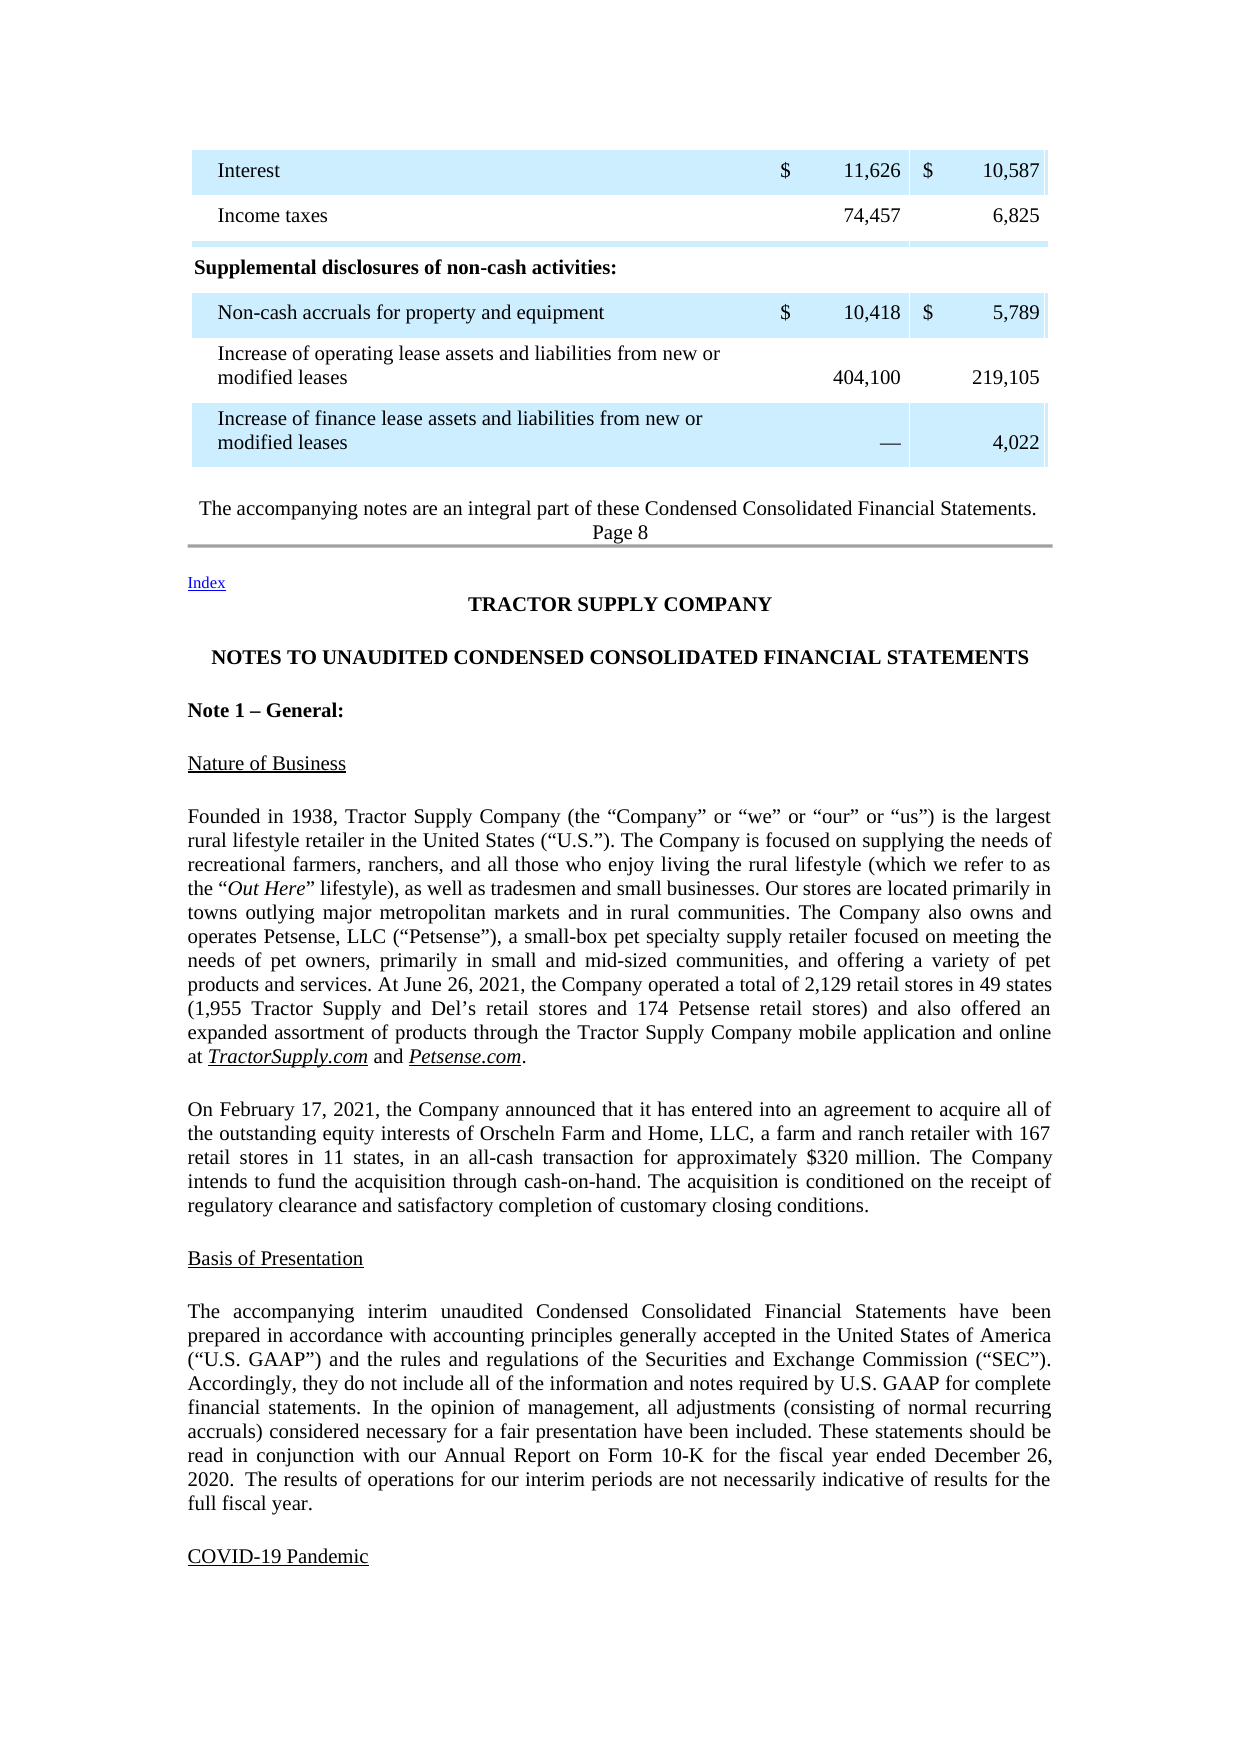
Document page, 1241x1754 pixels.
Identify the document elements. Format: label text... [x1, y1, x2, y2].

text TRACTOR SUPPLY COMPANY [187, 592, 1053, 616]
text COVID-19 Pandemic [187, 1544, 1053, 1568]
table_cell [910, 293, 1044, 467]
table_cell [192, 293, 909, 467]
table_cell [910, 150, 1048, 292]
text Founded in 1938, Tractor Supply Company (the “Company” or “we” or “our” or “us”) is the largest rural lifestyle retailer in the United States (“U.S.”). The Company is focused on supplying the needs of recreational farmers, ranchers, and all those who enjoy living the rural lifestyle (which we refer to as the “Out Here” lifestyle), as well as tradesmen and small businesses. Our stores are located primarily in towns outlying major metropolitan markets and in rural communities. The Company also owns and operates Petsense, LLC (“Petsense”), a small-box pet specialty supply retailer focused on meeting the needs of pet owners, primarily in small and mid-sized communities, and offering a variety of pet products and services. At June 26, 2021, the Company operated a total of 2,129 retail stores in 49 states (1,955 Tractor Supply and Del’s retail stores and 174 Petsense retail stores) and also offered an expanded assortment of products through the Tractor Supply Company mobile application and online at TractorSupply.com and Petsense.com. [187, 803, 1053, 1068]
text On February 17, 2021, the Company announced that it has entered into an agreement to acquire all of the outstanding equity interests of Orscheln Farm and Home, LLC, a farm and ranch retailer with 167 retail stores in 11 states, in an all-cash transaction for approximately $320 million. The Company intends to fund the acquisition through cash-on-hand. The acquisition is conditioned on the receipt of regulatory clearance and satisfactory completion of customary closing conditions. [187, 1097, 1053, 1217]
text The accompanying notes are an integral part of these Condensed Consolidated Financial Statements. [187, 496, 1053, 520]
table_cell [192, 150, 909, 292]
text NOTES TO UNAUDITED CONDENSED CONSOLIDATED FINANCIAL STATEMENTS [187, 645, 1053, 669]
text Page 8 [187, 520, 1053, 544]
text Note 1 – General: [187, 698, 1053, 722]
text Nature of Business [187, 751, 1053, 775]
text Basis of Presentation [187, 1246, 1053, 1270]
text Index [187, 573, 1053, 592]
text The accompanying interim unaudited Condensed Consolidated Financial Statements have been prepared in accordance with accounting principles generally accepted in the United States of America (“U.S. GAAP”) and the rules and regulations of the Securities and Exchange Commission (“SEC”). Accordingly, they do not include all of the information and notes required by U.S. GAAP for complete financial statements. In the opinion of management, all adjustments (consisting of normal recurring accruals) considered necessary for a fair presentation have been included. These statements should be read in conjunction with our Annual Report on Form 10-K for the fiscal year ended December 26, 2020. The results of operations for our interim periods are not necessarily indicative of results for the full fiscal year. [187, 1299, 1053, 1515]
